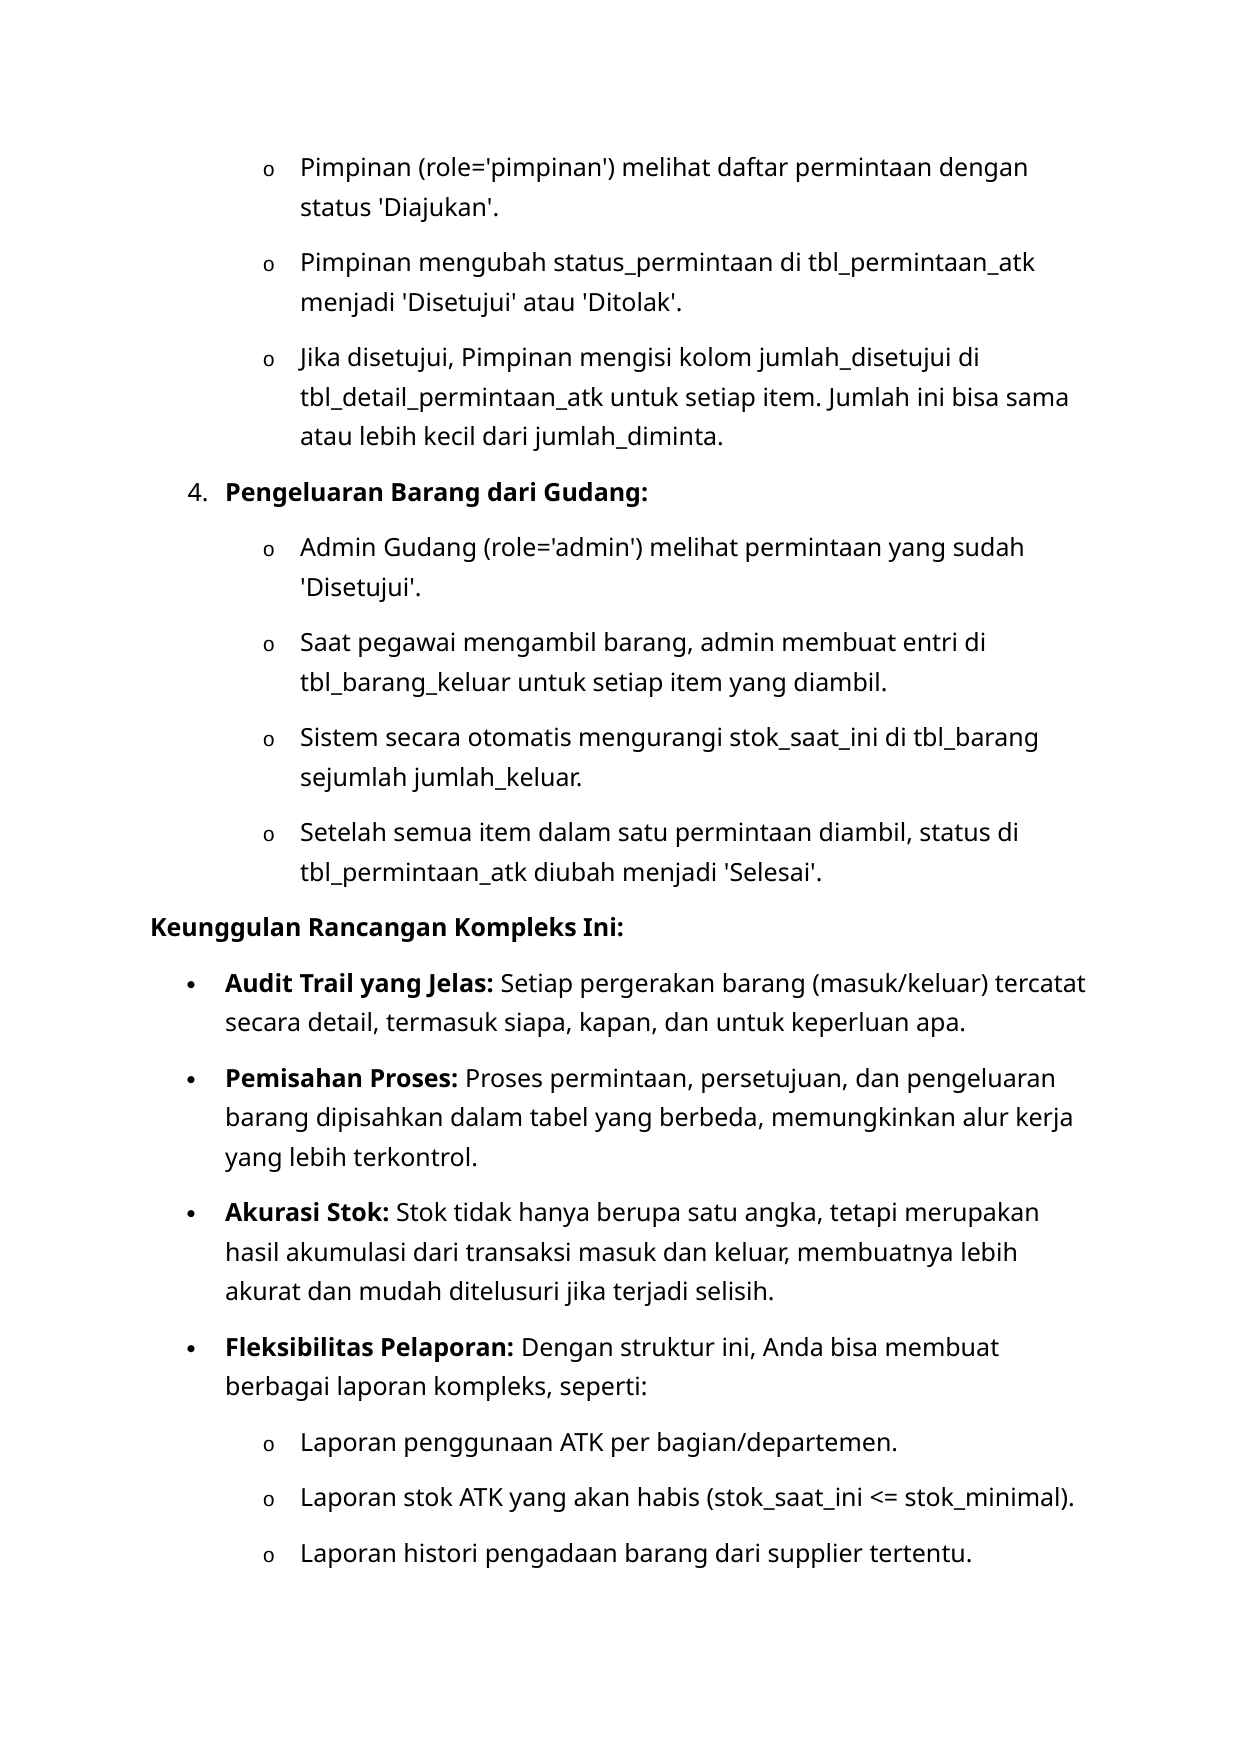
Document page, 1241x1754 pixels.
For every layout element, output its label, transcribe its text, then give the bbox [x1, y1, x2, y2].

list Laporan stok ATK yang akan habis (stok_saat_ini <= stok_minimal). [262, 1480, 1090, 1514]
list Sistem secara otomatis mengurangi stok_saat_ini di tbl_barang sejumlah jumlah_keluar. [262, 720, 1090, 793]
text Keunggulan Rancangan Kompleks Ini: [150, 910, 1090, 944]
list Laporan histori pengadaan barang dari supplier tertentu. [262, 1536, 1090, 1570]
list Saat pegawai mengambil barang, admin membuat entri di tbl_barang_keluar untuk setiap item yang diambil. [262, 625, 1090, 698]
list Pemisahan Proses: Proses permintaan, persetujuan, dan pengeluaran barang dipisahkan dalam tabel yang berbeda, memungkinkan alur kerja yang lebih terkontrol. [187, 1061, 1090, 1173]
list Jika disetujui, Pimpinan mengisi kolom jumlah_disetujui di tbl_detail_permintaan_atk untuk setiap item. Jumlah ini bisa sama atau lebih kecil dari jumlah_diminta. [262, 340, 1090, 452]
list Setelah semua item dalam satu permintaan diambil, status di tbl_permintaan_atk diubah menjadi 'Selesai'. [262, 815, 1090, 888]
list Pimpinan (role='pimpinan') melihat daftar permintaan dengan status 'Diajukan'. [262, 150, 1090, 223]
list Fleksibilitas Pelaporan: Dengan struktur ini, Anda bisa membuat berbagai laporan kompleks, seperti: [187, 1329, 1090, 1402]
list Audit Trail yang Jelas: Setiap pergerakan barang (masuk/keluar) tercatat secara detail, termasuk siapa, kapan, dan untuk keperluan apa. [187, 966, 1090, 1039]
list Pengeluaran Barang dari Gudang: [187, 474, 1090, 508]
list Laporan penggunaan ATK per bagian/departemen. [262, 1424, 1090, 1458]
list Pimpinan mengubah status_permintaan di tbl_permintaan_atk menjadi 'Disetujui' atau 'Ditolak'. [262, 245, 1090, 318]
list Admin Gudang (role='admin') melihat permintaan yang sudah 'Disetujui'. [262, 530, 1090, 603]
list Akurasi Stok: Stok tidak hanya berupa satu angka, tetapi merupakan hasil akumulasi dari transaksi masuk dan keluar, membuatnya lebih akurat dan mudah ditelusuri jika terjadi selisih. [187, 1195, 1090, 1307]
